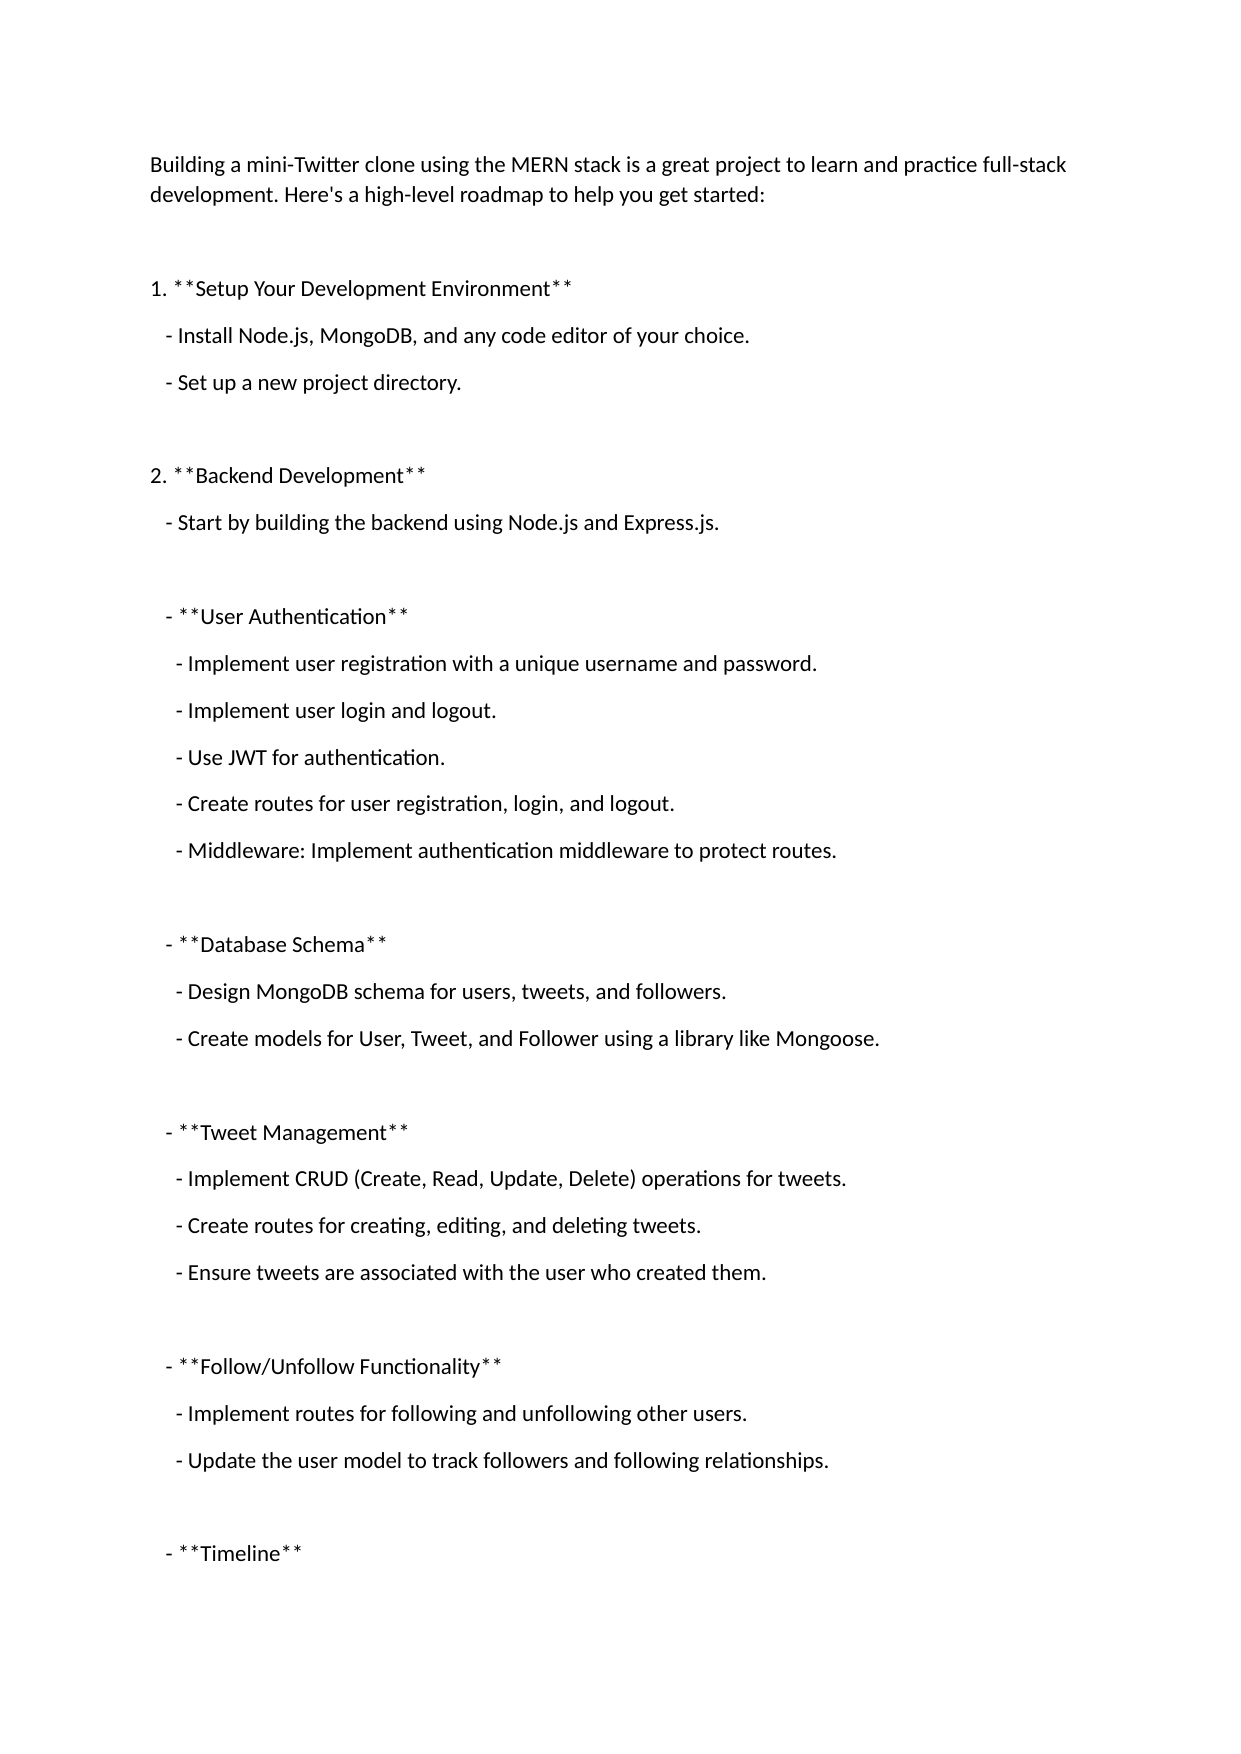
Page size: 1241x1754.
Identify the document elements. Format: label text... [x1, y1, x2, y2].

text - Create routes for user registration, login, and logout. [150, 789, 1090, 818]
text - **Tweet Management** [150, 1118, 1090, 1146]
text - Create routes for creating, editing, and deleting tweets. [150, 1211, 1090, 1239]
text - Design MongoDB schema for users, tweets, and followers. [150, 977, 1090, 1005]
text - Create models for User, Tweet, and Follower using a library like Mongoose. [150, 1024, 1090, 1052]
text - Implement routes for following and unfollowing other users. [150, 1399, 1090, 1427]
text 1. **Setup Your Development Environment** [150, 274, 1090, 302]
text - **Follow/Unfollow Functionality** [150, 1352, 1090, 1380]
text - Ensure tweets are associated with the user who created them. [150, 1258, 1090, 1286]
text - **Database Schema** [150, 930, 1090, 958]
text - Middleware: Implement authentication middleware to protect routes. [150, 836, 1090, 864]
text - Use JWT for authentication. [150, 743, 1090, 771]
text - Update the user model to track followers and following relationships. [150, 1446, 1090, 1474]
text - **User Authentication** [150, 602, 1090, 630]
text - Install Node.js, MongoDB, and any code editor of your choice. [150, 321, 1090, 349]
text - Implement user login and logout. [150, 696, 1090, 724]
text 2. **Backend Development** [150, 461, 1090, 489]
text - **Timeline** [150, 1539, 1090, 1568]
text - Start by building the backend using Node.js and Express.js. [150, 508, 1090, 536]
text - Set up a new project directory. [150, 368, 1090, 396]
text - Implement user registration with a unique username and password. [150, 649, 1090, 677]
text - Implement CRUD (Create, Read, Update, Delete) operations for tweets. [150, 1164, 1090, 1193]
text Building a mini-Twitter clone using the MERN stack is a great project to learn and practice full-stack development. Here's a high-level roadmap to help you get started: [150, 150, 1090, 208]
